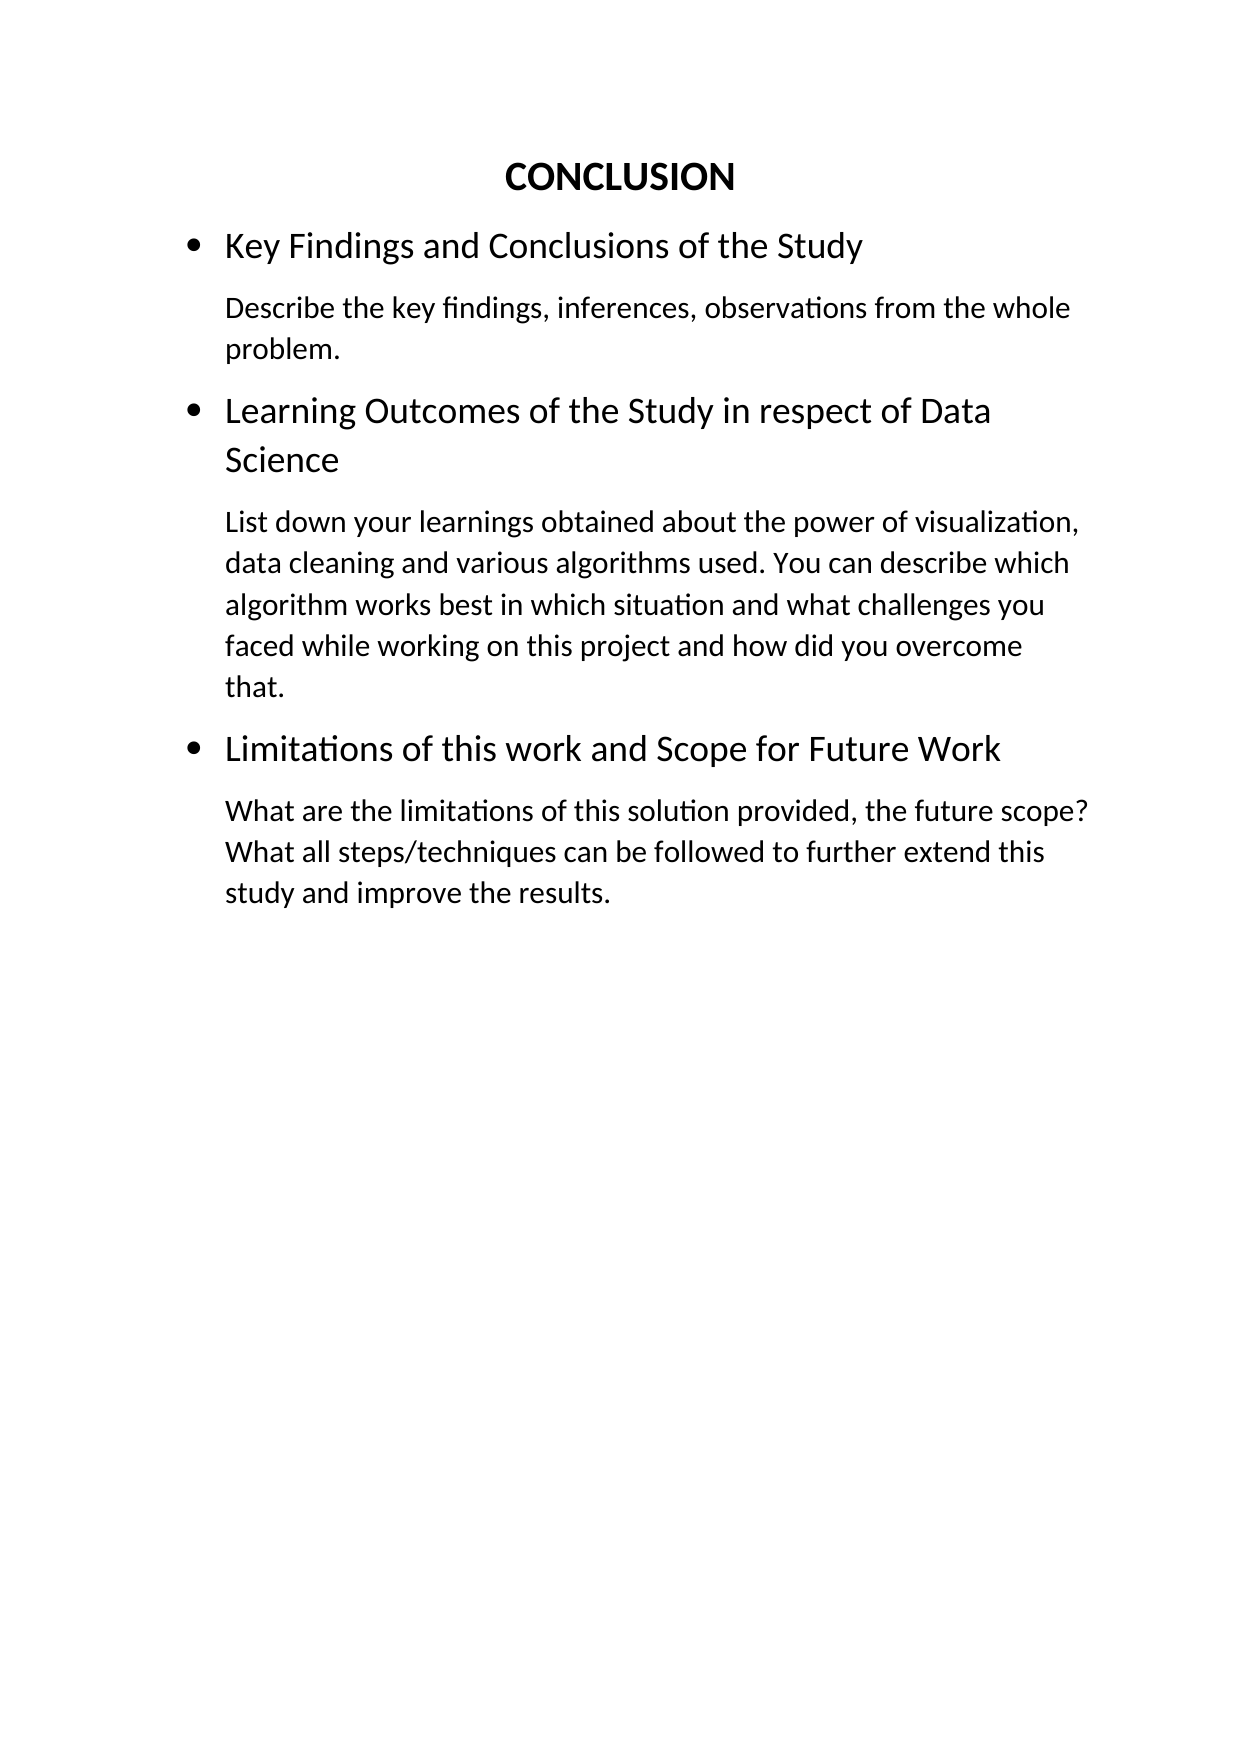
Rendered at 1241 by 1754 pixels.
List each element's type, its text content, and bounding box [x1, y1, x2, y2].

list Key Findings and Conclusions of the Study [187, 222, 1090, 267]
list Learning Outcomes of the Study in respect of Data Science [187, 387, 1090, 482]
text CONCLUSION [150, 150, 1090, 201]
text Describe the key findings, inferences, observations from the whole problem. [225, 288, 1090, 367]
text What are the limitations of this solution provided, the future scope? What all steps/techniques can be followed to further extend this study and improve the results. [225, 791, 1090, 911]
text List down your learnings obtained about the power of visualization, data cleaning and various algorithms used. You can describe which algorithm works best in which situation and what challenges you faced while working on this project and how did you overcome that. [225, 502, 1090, 705]
list Limitations of this work and Scope for Future Work [187, 725, 1090, 771]
